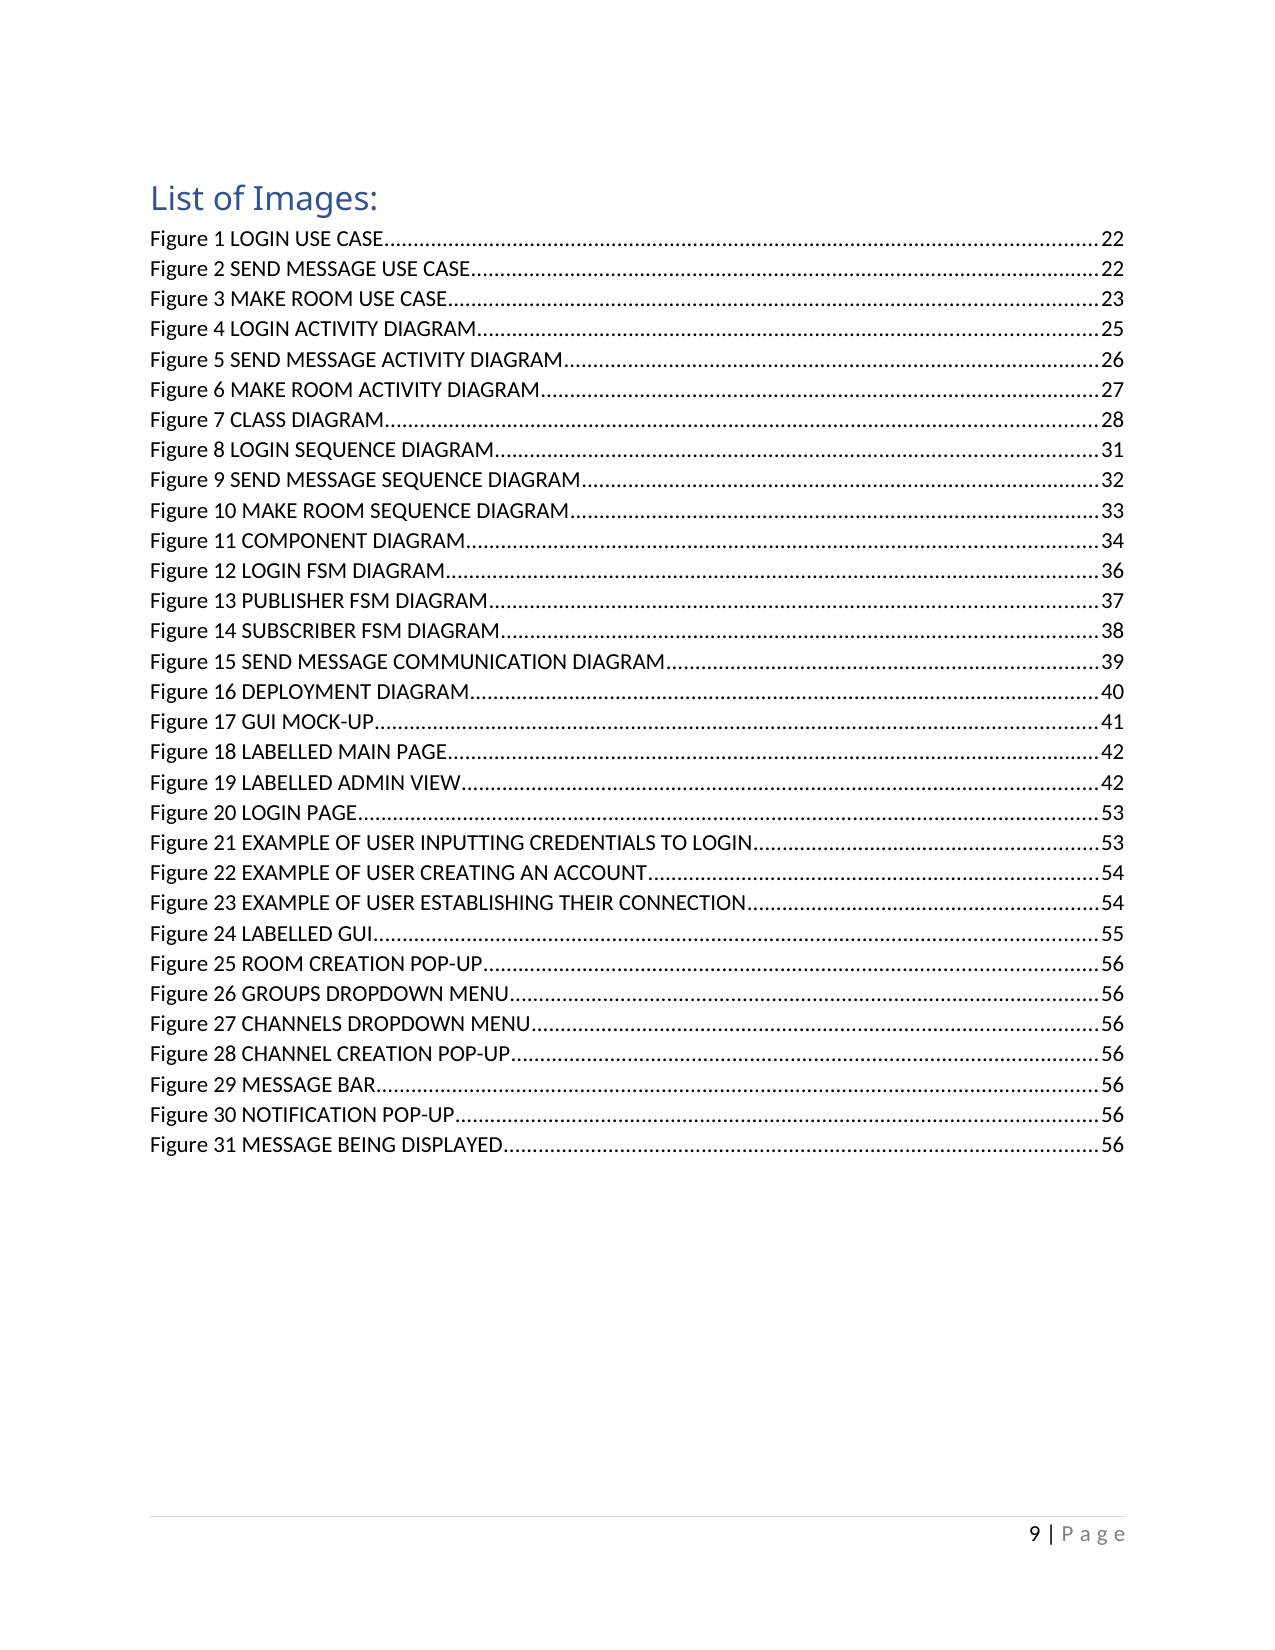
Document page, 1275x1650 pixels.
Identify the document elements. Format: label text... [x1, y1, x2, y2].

text Figure 5 SEND MESSAGE ACTIVITY DIAGRAM 26 [150, 345, 1125, 373]
text Figure 3 MAKE ROOM USE CASE 23 [150, 284, 1125, 312]
text Figure 6 MAKE ROOM ACTIVITY DIAGRAM 27 [150, 375, 1125, 403]
text Figure 26 GROUPS DROPDOWN MENU 56 [150, 979, 1125, 1007]
text Figure 9 SEND MESSAGE SEQUENCE DIAGRAM 32 [150, 466, 1125, 494]
text Figure 1 LOGIN USE CASE 22 [150, 224, 1125, 252]
text Figure 21 EXAMPLE OF USER INPUTTING CREDENTIALS TO LOGIN 53 [150, 828, 1125, 856]
text Figure 20 LOGIN PAGE 53 [150, 798, 1125, 826]
text Figure 14 SUBSCRIBER FSM DIAGRAM 38 [150, 617, 1125, 645]
text Figure 22 EXAMPLE OF USER CREATING AN ACCOUNT 54 [150, 858, 1125, 886]
text Figure 23 EXAMPLE OF USER ESTABLISHING THEIR CONNECTION 54 [150, 888, 1125, 917]
text Figure 29 MESSAGE BAR 56 [150, 1070, 1125, 1098]
text Figure 25 ROOM CREATION POP-UP 56 [150, 949, 1125, 977]
text Figure 4 LOGIN ACTIVITY DIAGRAM 25 [150, 314, 1125, 343]
text Figure 15 SEND MESSAGE COMMUNICATION DIAGRAM 39 [150, 647, 1125, 675]
text Figure 16 DEPLOYMENT DIAGRAM 40 [150, 677, 1125, 705]
text Figure 7 CLASS DIAGRAM 28 [150, 405, 1125, 433]
text Figure 24 LABELLED GUI 55 [150, 919, 1125, 947]
text Figure 11 COMPONENT DIAGRAM 34 [150, 526, 1125, 554]
text Figure 28 CHANNEL CREATION POP-UP 56 [150, 1039, 1125, 1068]
text Figure 17 GUI MOCK-UP 41 [150, 707, 1125, 735]
text Figure 12 LOGIN FSM DIAGRAM 36 [150, 556, 1125, 584]
text Figure 10 MAKE ROOM SEQUENCE DIAGRAM 33 [150, 496, 1125, 524]
subtitle List of Images: [150, 175, 1125, 220]
text Figure 30 NOTIFICATION POP-UP 56 [150, 1100, 1125, 1128]
text Figure 13 PUBLISHER FSM DIAGRAM 37 [150, 586, 1125, 614]
text Figure 31 MESSAGE BEING DISPLAYED 56 [150, 1130, 1125, 1158]
text Figure 18 LABELLED MAIN PAGE 42 [150, 737, 1125, 766]
text Figure 2 SEND MESSAGE USE CASE 22 [150, 254, 1125, 282]
text Figure 8 LOGIN SEQUENCE DIAGRAM 31 [150, 435, 1125, 463]
text Figure 19 LABELLED ADMIN VIEW 42 [150, 768, 1125, 796]
text Figure 27 CHANNELS DROPDOWN MENU 56 [150, 1009, 1125, 1037]
